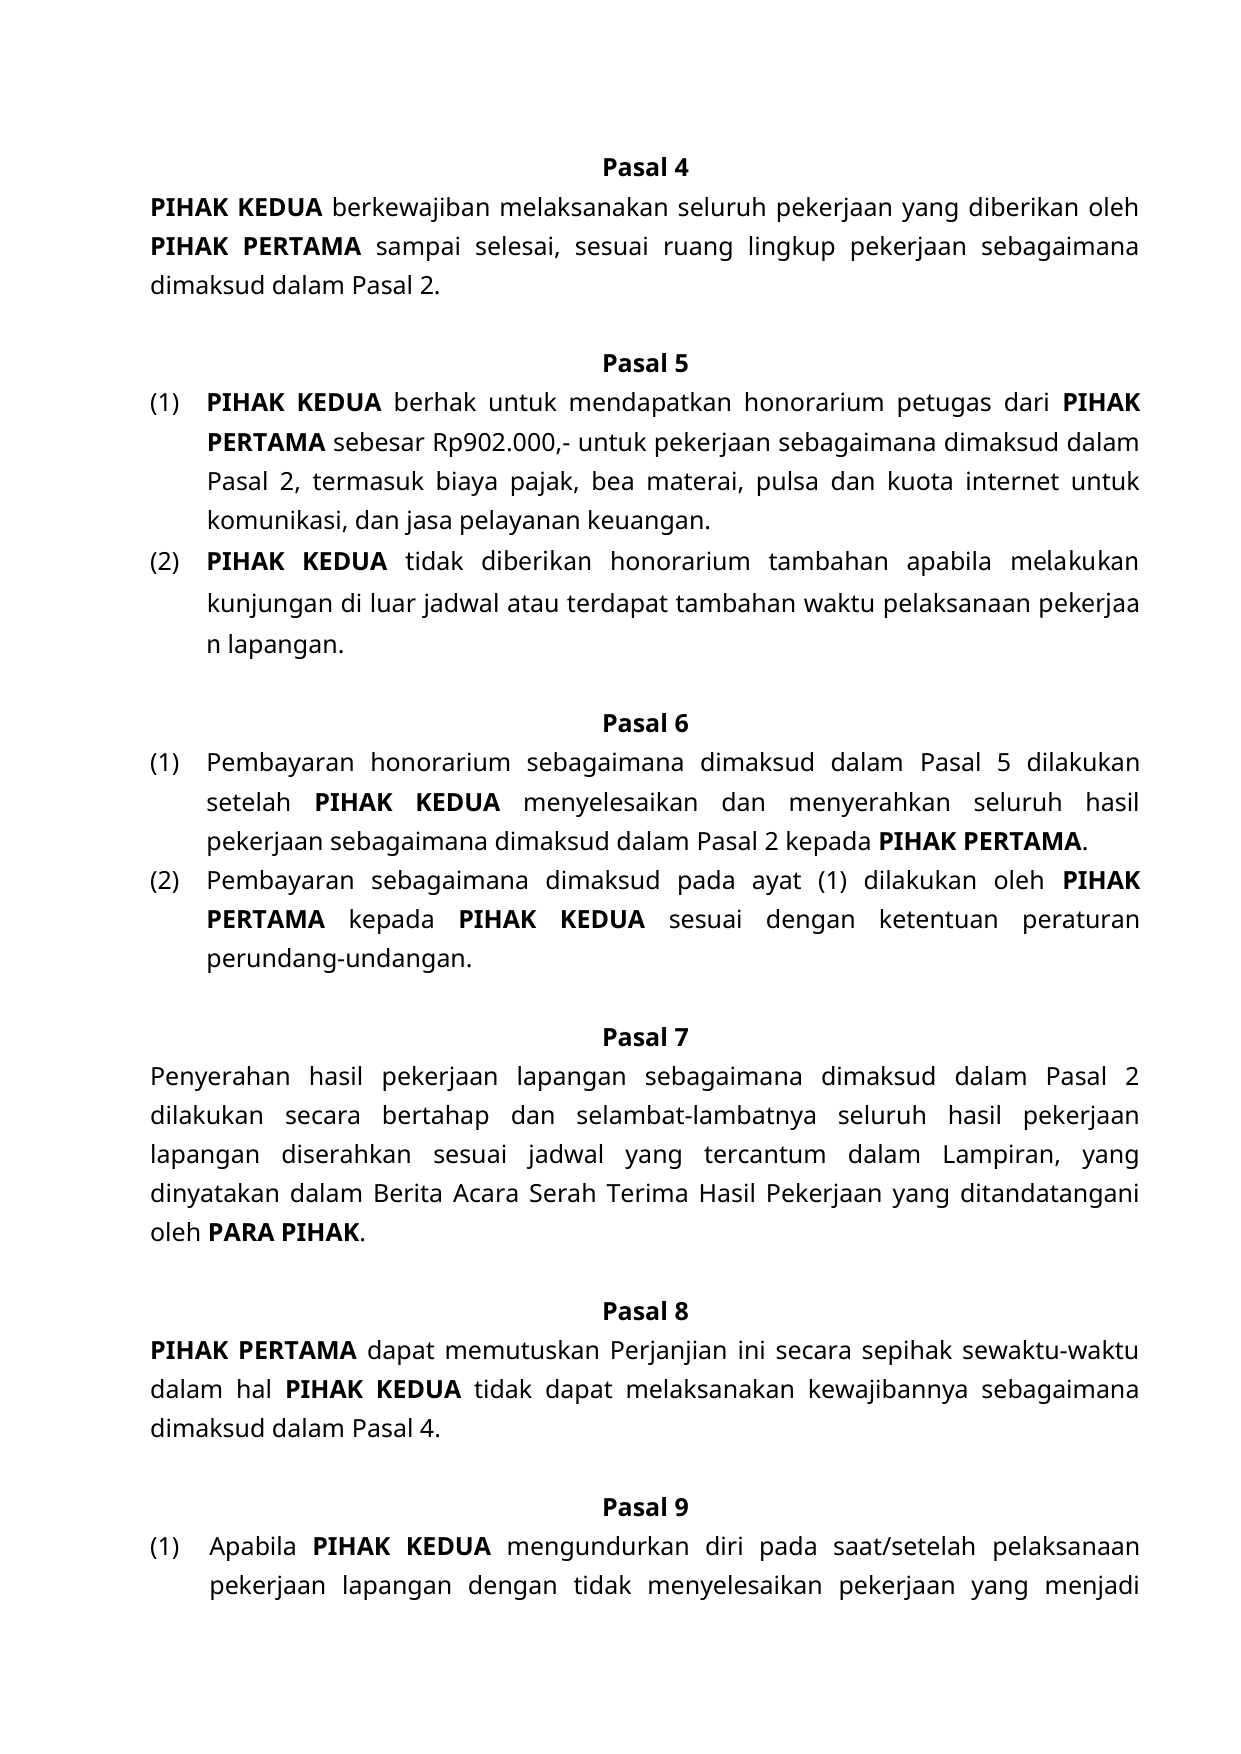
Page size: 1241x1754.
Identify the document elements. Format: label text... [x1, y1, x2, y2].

list (1) Pembayaran honorarium sebagaimana dimaksud dalam Pasal 5 dilakukan setelah PIHAK KEDUA menyelesaikan dan menyerahkan seluruh hasil pekerjaan sebagaimana dimaksud dalam Pasal 2 kepada PIHAK PERTAMA. [150, 745, 1140, 857]
text Penyerahan hasil pekerjaan lapangan sebagaimana dimaksud dalam Pasal 2 dilakukan secara bertahap dan selambat-lambatnya seluruh hasil pekerjaan lapangan diserahkan sesuai jadwal yang tercantum dalam Lampiran, yang dinyatakan dalam Berita Acara Serah Terima Hasil Pekerjaan yang ditandatangani oleh PARA PIHAK. [150, 1058, 1140, 1249]
text PIHAK PERTAMA dapat memutuskan Perjanjian ini secara sepihak sewaktu-waktu dalam hal PIHAK KEDUA tidak dapat melaksanakan kewajibannya sebagaimana dimaksud dalam Pasal 4. [150, 1332, 1140, 1445]
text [150, 1528, 1140, 1602]
list (1) PIHAK KEDUA berhak untuk mendapatkan honorarium petugas dari PIHAK PERTAMA sebesar Rp902.000,- untuk pekerjaan sebagaimana dimaksud dalam Pasal 2, termasuk biaya pajak, bea materai, pulsa dan kuota internet untuk komunikasi, dan jasa pelayanan keuangan. [150, 385, 1140, 537]
text Pasal 5 [150, 346, 1140, 380]
text Pasal 6 [150, 706, 1140, 740]
text PIHAK KEDUA berkewajiban melaksanakan seluruh pekerjaan yang diberikan oleh PIHAK PERTAMA sampai selesai, sesuai ruang lingkup pekerjaan sebagaimana dimaksud dalam Pasal 2. [150, 189, 1140, 302]
text Pasal 8 [150, 1293, 1140, 1327]
text Pasal 4 [150, 150, 1140, 184]
list (2) PIHAK KEDUA tidak diberikan honorarium tambahan apabila melakukan kunjungan di luar jadwal atau terdapat tambahan waktu pelaksanaan pekerjaan lapangan. [150, 542, 1140, 661]
list (2) Pembayaran sebagaimana dimaksud pada ayat (1) dilakukan oleh PIHAK PERTAMA kepada PIHAK KEDUA sesuai dengan ketentuan peraturan perundang-undangan. [150, 862, 1140, 975]
text Pasal 9 [150, 1489, 1140, 1523]
text Pasal 7 [150, 1019, 1140, 1053]
